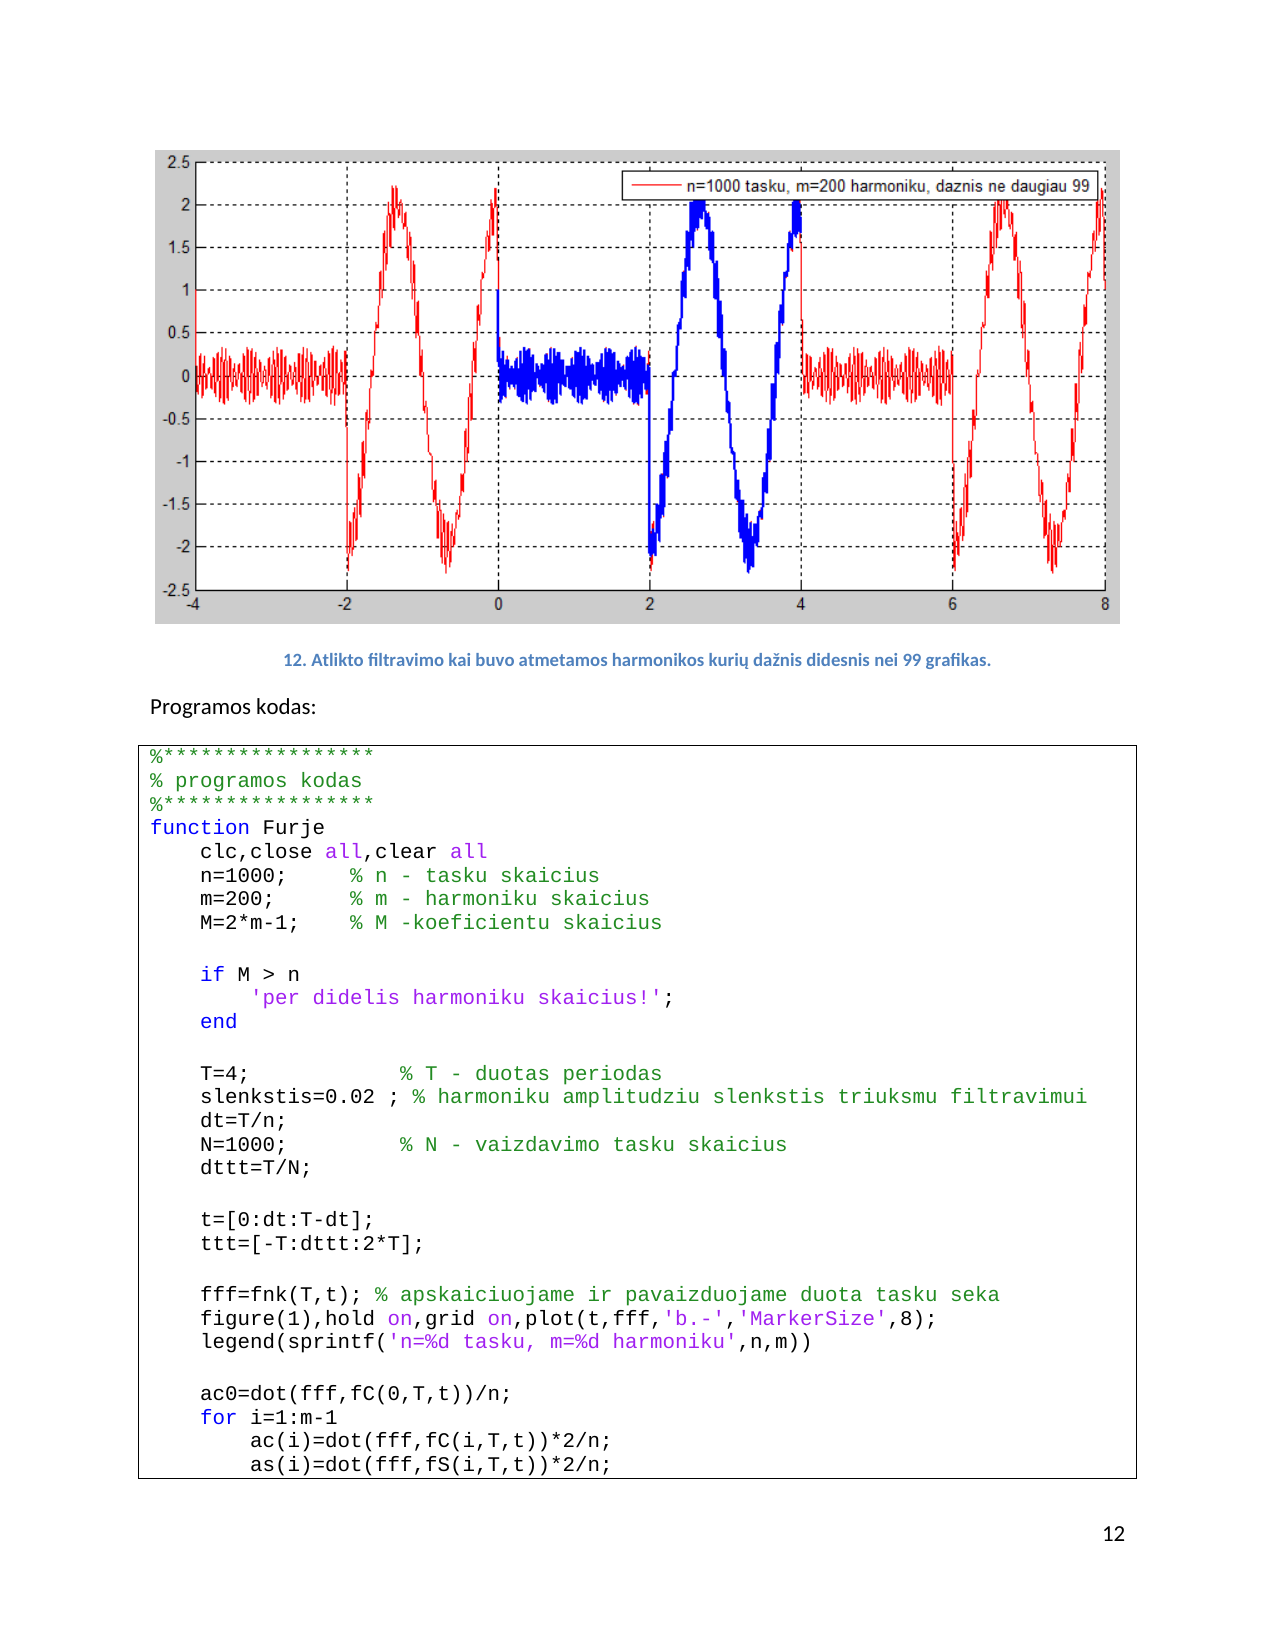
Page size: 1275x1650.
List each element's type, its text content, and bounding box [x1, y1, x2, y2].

text Programos kodas: [150, 692, 1125, 720]
picture [155, 150, 1120, 624]
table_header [139, 746, 1136, 1478]
